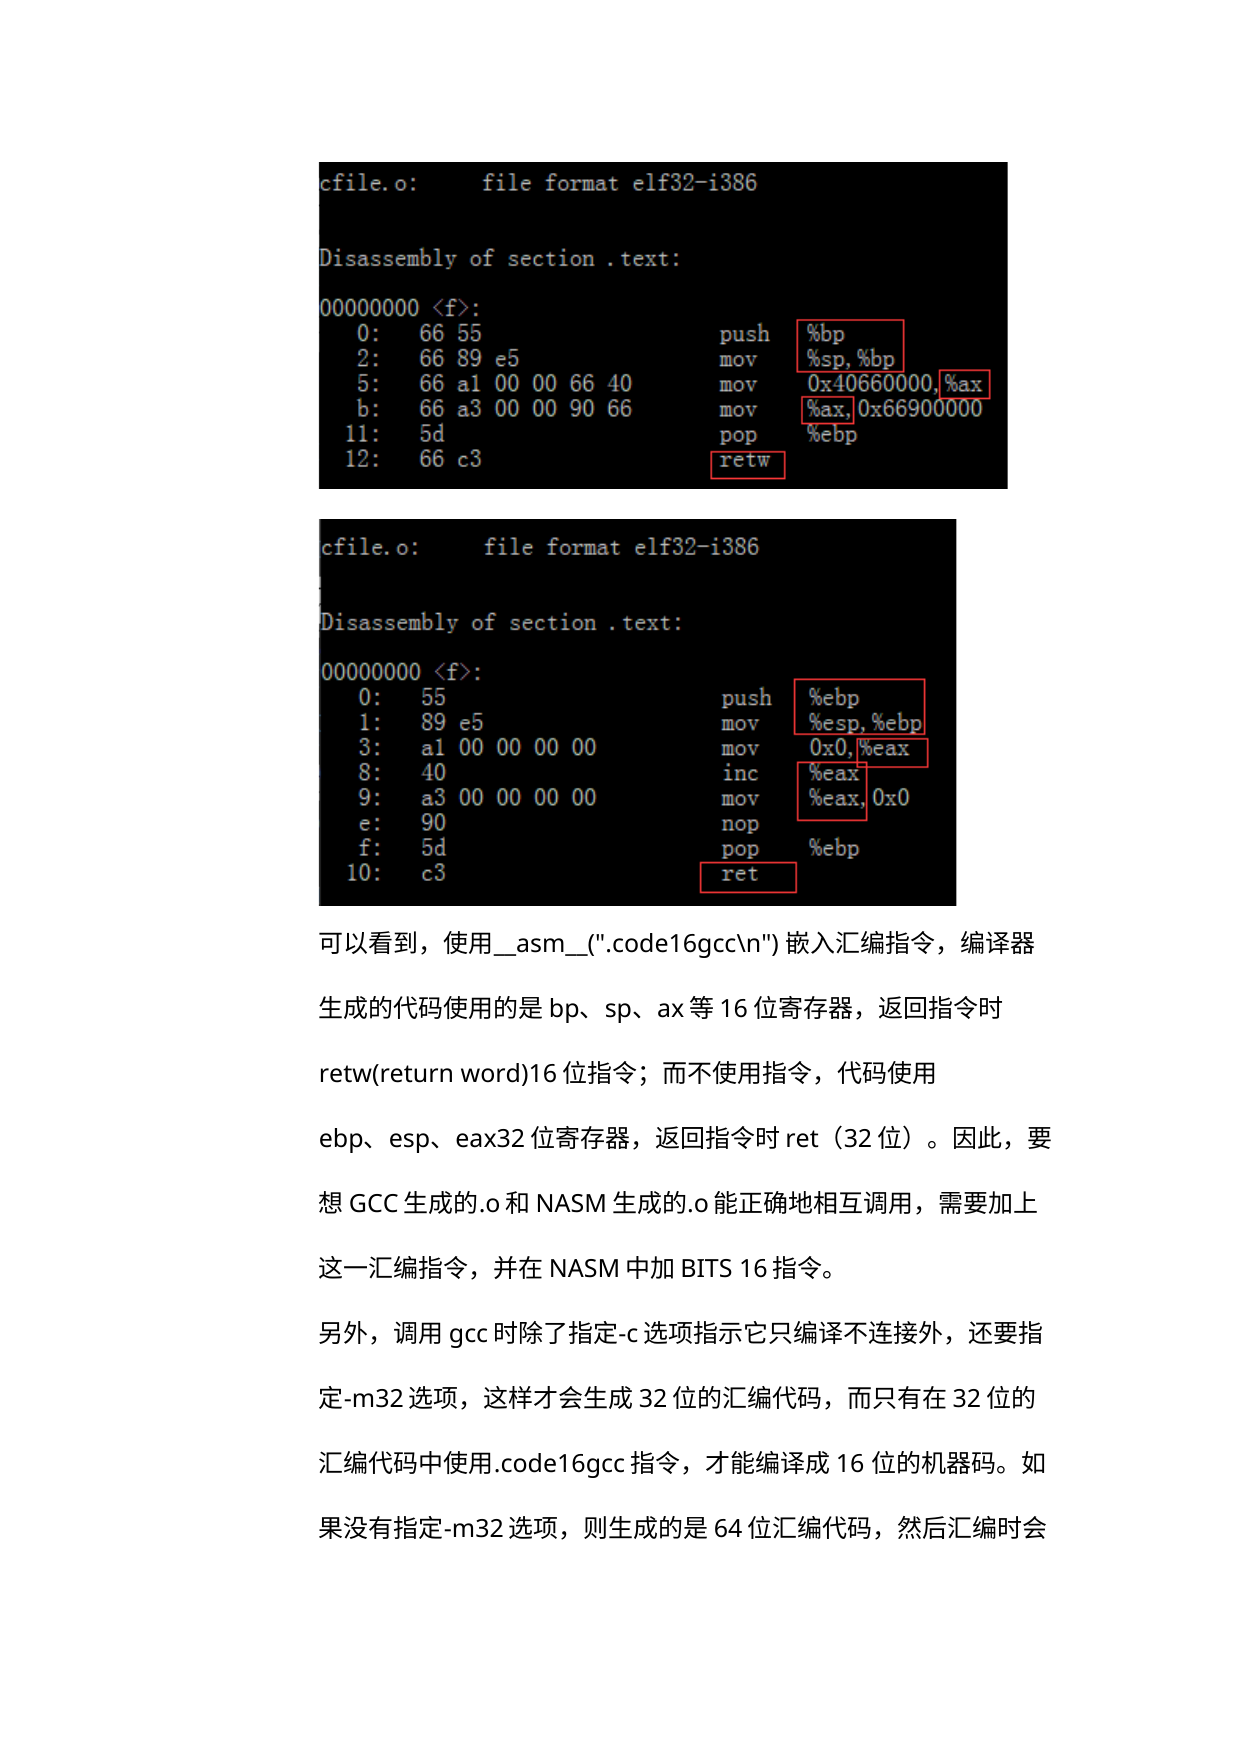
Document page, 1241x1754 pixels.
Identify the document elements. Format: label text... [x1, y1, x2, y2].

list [319, 1299, 1053, 1559]
list 可以看到，使用__asm__(".code16gcc\n") 嵌入汇编指令，编译器生成的代码使用的是bp、sp、ax等16位寄存器，返回指令时retw(return word)16位指令；而不使用指令，代码使用ebp、esp、eax32位寄存器，返回指令时ret（32位）。因此，要想GCC生成的.o和NASM生成的.o能正确地相互调用，需要加上这一汇编指令，并在NASM中加BITS 16指令。 [319, 909, 1053, 1299]
picture [318, 162, 1008, 489]
picture [318, 519, 957, 906]
